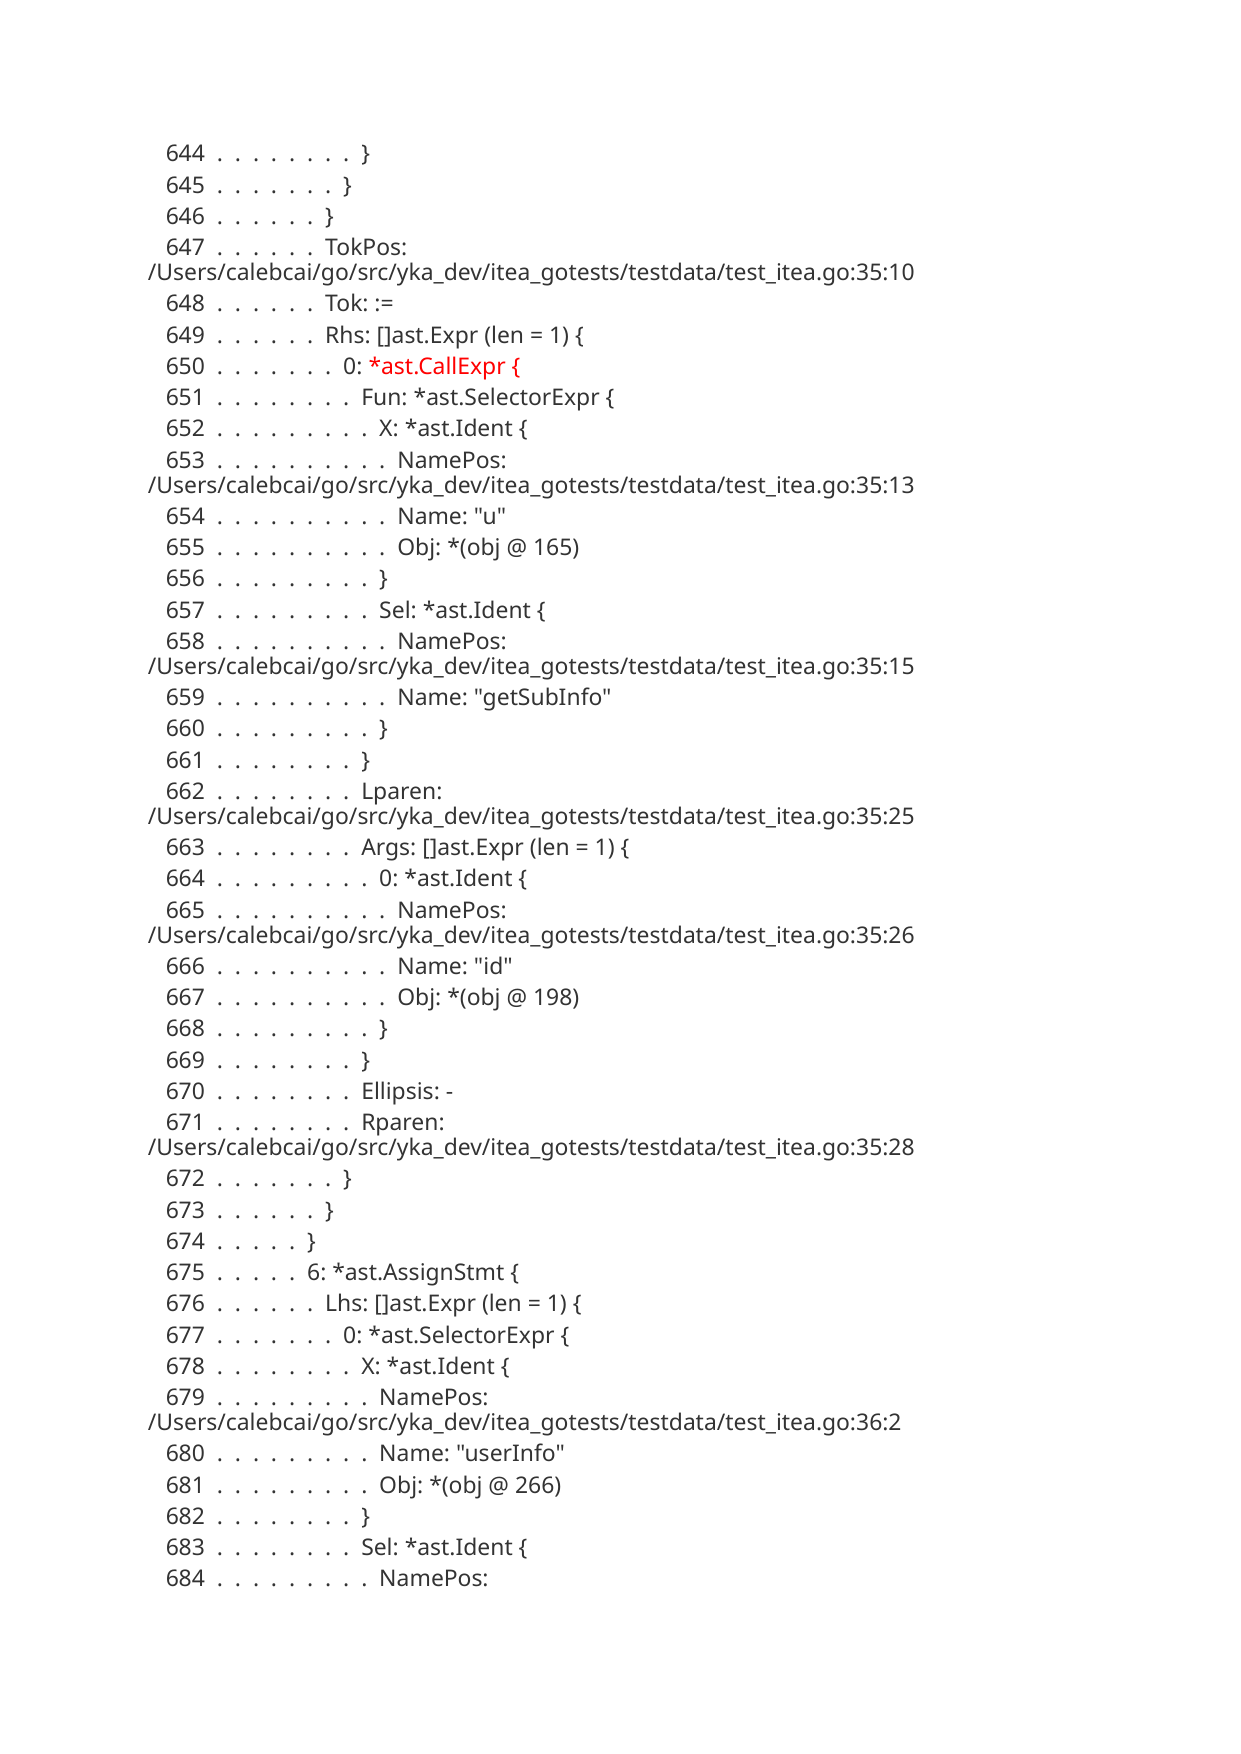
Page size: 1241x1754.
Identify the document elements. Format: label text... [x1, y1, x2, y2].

text 653 . . . . . . . . . . NamePos: /Users/calebcai/go/src/yka_dev/itea_gotests/testdata/test_itea.go:35:13 [148, 448, 1093, 498]
text 651 . . . . . . . . Fun: *ast.SelectorExpr { [148, 386, 1093, 411]
text 663 . . . . . . . . Args: []ast.Expr (len = 1) { [148, 836, 1093, 861]
text 646 . . . . . . } [148, 204, 1093, 229]
text 674 . . . . . } [148, 1229, 1093, 1254]
text 677 . . . . . . . 0: *ast.SelectorExpr { [148, 1323, 1093, 1348]
text 681 . . . . . . . . . Obj: *(obj @ 266) [148, 1473, 1093, 1498]
text 673 . . . . . . } [148, 1198, 1093, 1223]
text 656 . . . . . . . . . } [148, 567, 1093, 592]
text 655 . . . . . . . . . . Obj: *(obj @ 165) [148, 536, 1093, 561]
text 668 . . . . . . . . . } [148, 1017, 1093, 1042]
text 665 . . . . . . . . . . NamePos: /Users/calebcai/go/src/yka_dev/itea_gotests/testdata/test_itea.go:35:26 [148, 898, 1093, 948]
text 669 . . . . . . . . } [148, 1048, 1093, 1073]
text 659 . . . . . . . . . . Name: "getSubInfo" [148, 686, 1093, 711]
text 661 . . . . . . . . } [148, 748, 1093, 773]
text 657 . . . . . . . . . Sel: *ast.Ident { [148, 598, 1093, 623]
text 672 . . . . . . . } [148, 1167, 1093, 1192]
text 680 . . . . . . . . . Name: "userInfo" [148, 1442, 1093, 1467]
text 679 . . . . . . . . . NamePos: /Users/calebcai/go/src/yka_dev/itea_gotests/testdata/test_itea.go:36:2 [148, 1386, 1093, 1436]
text 662 . . . . . . . . Lparen: /Users/calebcai/go/src/yka_dev/itea_gotests/testdata/test_itea.go:35:25 [148, 779, 1093, 829]
text 676 . . . . . . Lhs: []ast.Expr (len = 1) { [148, 1292, 1093, 1317]
text 675 . . . . . 6: *ast.AssignStmt { [148, 1261, 1093, 1286]
text 652 . . . . . . . . . X: *ast.Ident { [148, 417, 1093, 442]
text 645 . . . . . . . } [148, 173, 1093, 198]
text 671 . . . . . . . . Rparen: /Users/calebcai/go/src/yka_dev/itea_gotests/testdata/test_itea.go:35:28 [148, 1111, 1093, 1161]
text 648 . . . . . . Tok: := [148, 292, 1093, 317]
text 664 . . . . . . . . . 0: *ast.Ident { [148, 867, 1093, 892]
text 650 . . . . . . . 0: *ast.CallExpr { [148, 354, 1093, 379]
text 649 . . . . . . Rhs: []ast.Expr (len = 1) { [148, 323, 1093, 348]
text 683 . . . . . . . . Sel: *ast.Ident { [148, 1536, 1093, 1561]
text 666 . . . . . . . . . . Name: "id" [148, 954, 1093, 979]
text 670 . . . . . . . . Ellipsis: - [148, 1079, 1093, 1104]
text 678 . . . . . . . . X: *ast.Ident { [148, 1354, 1093, 1379]
text 667 . . . . . . . . . . Obj: *(obj @ 198) [148, 986, 1093, 1011]
text 644 . . . . . . . . } [148, 142, 1093, 167]
text 660 . . . . . . . . . } [148, 717, 1093, 742]
text 654 . . . . . . . . . . Name: "u" [148, 504, 1093, 529]
text 682 . . . . . . . . } [148, 1504, 1093, 1529]
text 647 . . . . . . TokPos: /Users/calebcai/go/src/yka_dev/itea_gotests/testdata/test_itea.go:35:10 [148, 236, 1093, 286]
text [148, 1567, 1093, 1592]
text 658 . . . . . . . . . . NamePos: /Users/calebcai/go/src/yka_dev/itea_gotests/testdata/test_itea.go:35:15 [148, 629, 1093, 679]
